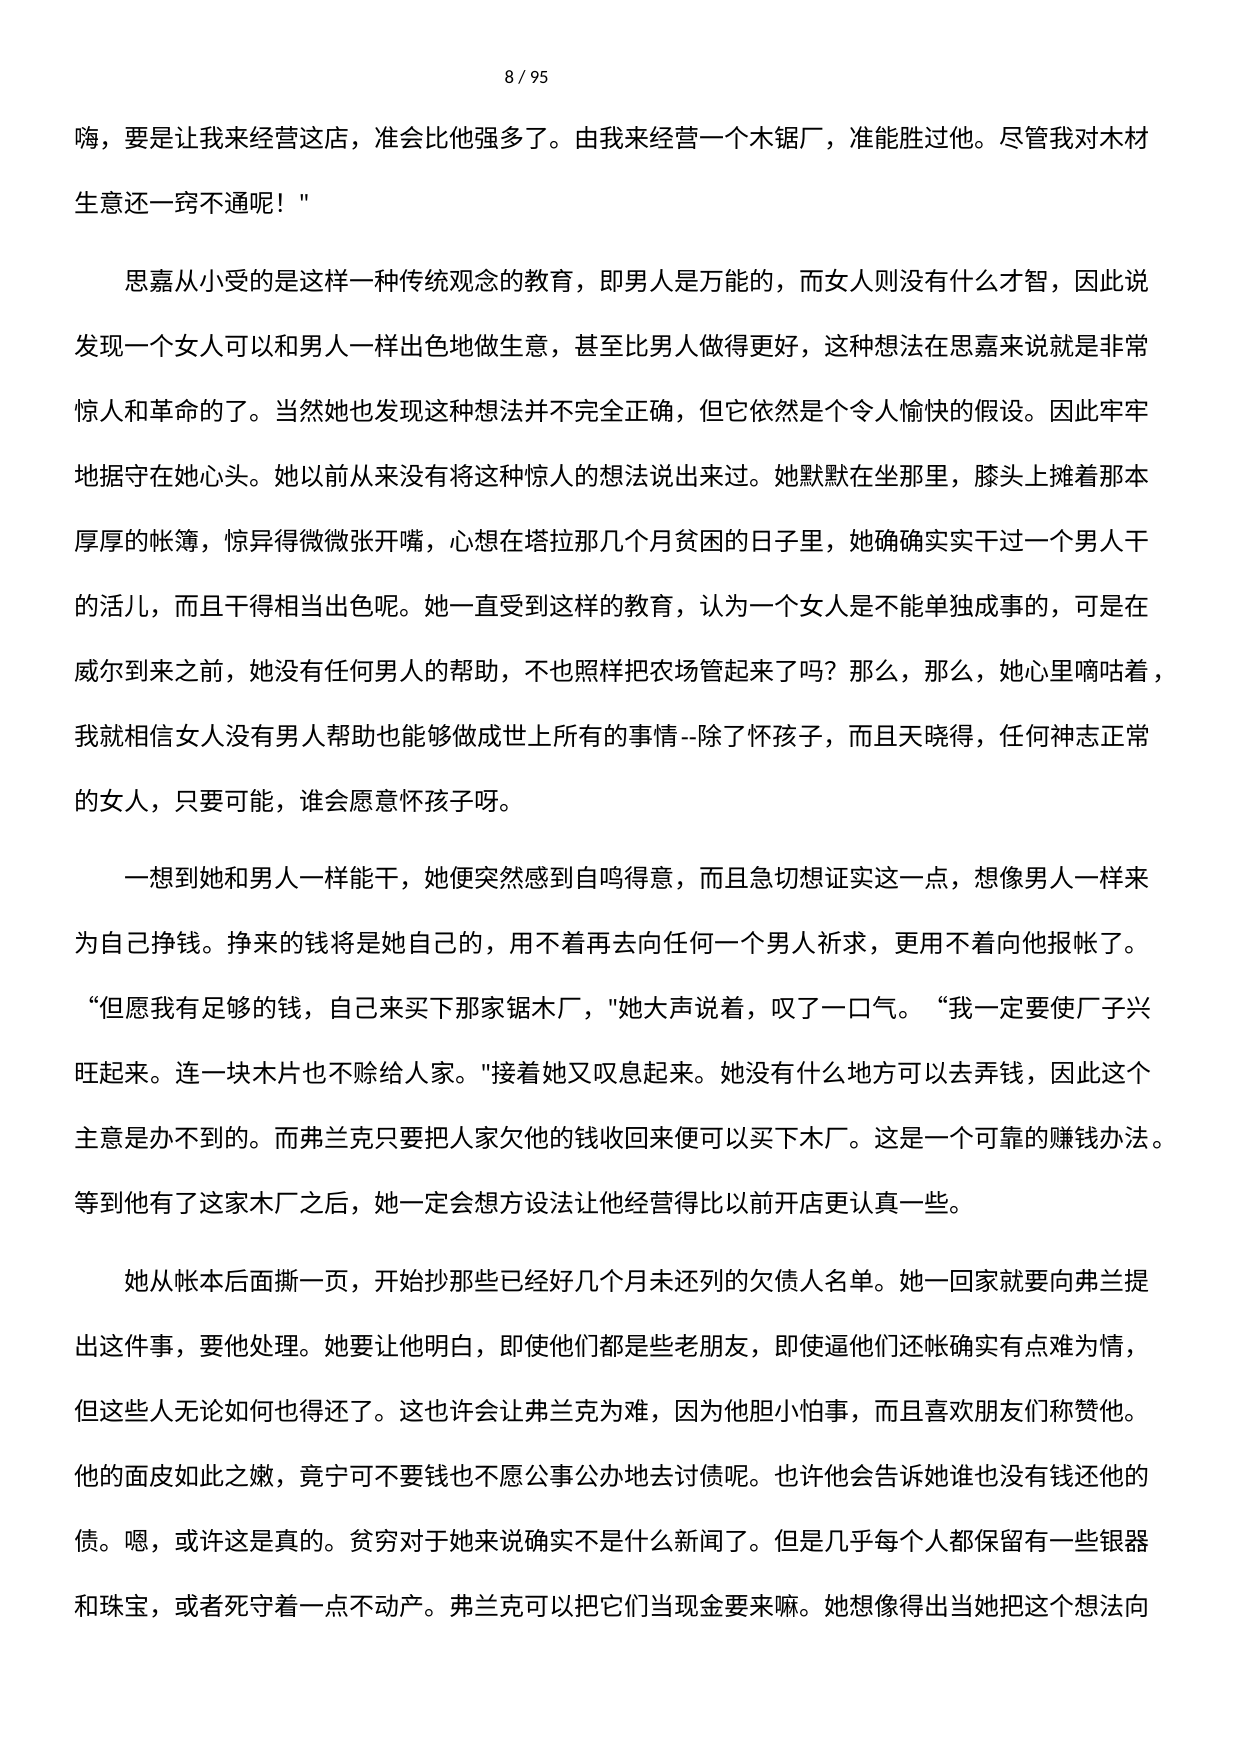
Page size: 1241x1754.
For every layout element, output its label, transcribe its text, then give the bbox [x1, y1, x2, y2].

text 思嘉从小受的是这样一种传统观念的教育，即男人是万能的，而女人则没有什么才智，因此说发现一个女人可以和男人一样出色地做生意，甚至比男人做得更好，这种想法在思嘉来说就是非常惊人和革命的了。当然她也发现这种想法并不完全正确，但它依然是个令人愉快的假设。因此牢牢地据守在她心头。她以前从来没有将这种惊人的想法说出来过。她默默在坐那里，膝头上摊着那本厚厚的帐簿，惊异得微微张开嘴，心想在塔拉那几个月贫困的日子里，她确确实实干过一个男人干的活儿，而且干得相当出色呢。她一直受到这样的教育，认为一个女人是不能单独成事的，可是在威尔到来之前，她没有任何男人的帮助，不也照样把农场管起来了吗？那么，那么，她心里嘀咕着，我就相信女人没有男人帮助也能够做成世上所有的事情--除了怀孩子，而且天晓得，任何神志正常的女人，只要可能，谁会愿意怀孩子呀。 [74, 247, 1152, 832]
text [74, 1247, 1152, 1637]
text 一想到她和男人一样能干，她便突然感到自鸣得意，而且急切想证实这一点，想像男人一样来为自己挣钱。挣来的钱将是她自己的，用不着再去向任何一个男人祈求，更用不着向他报帐了。“但愿我有足够的钱，自己来买下那家锯木厂，"她大声说着，叹了一口气。“我一定要使厂子兴旺起来。连一块木片也不赊给人家。"接着她又叹息起来。她没有什么地方可以去弄钱，因此这个主意是办不到的。而弗兰克只要把人家欠他的钱收回来便可以买下木厂。这是一个可靠的赚钱办法。等到他有了这家木厂之后，她一定会想方设法让他经营得比以前开店更认真一些。 [74, 844, 1152, 1234]
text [74, 104, 1152, 234]
